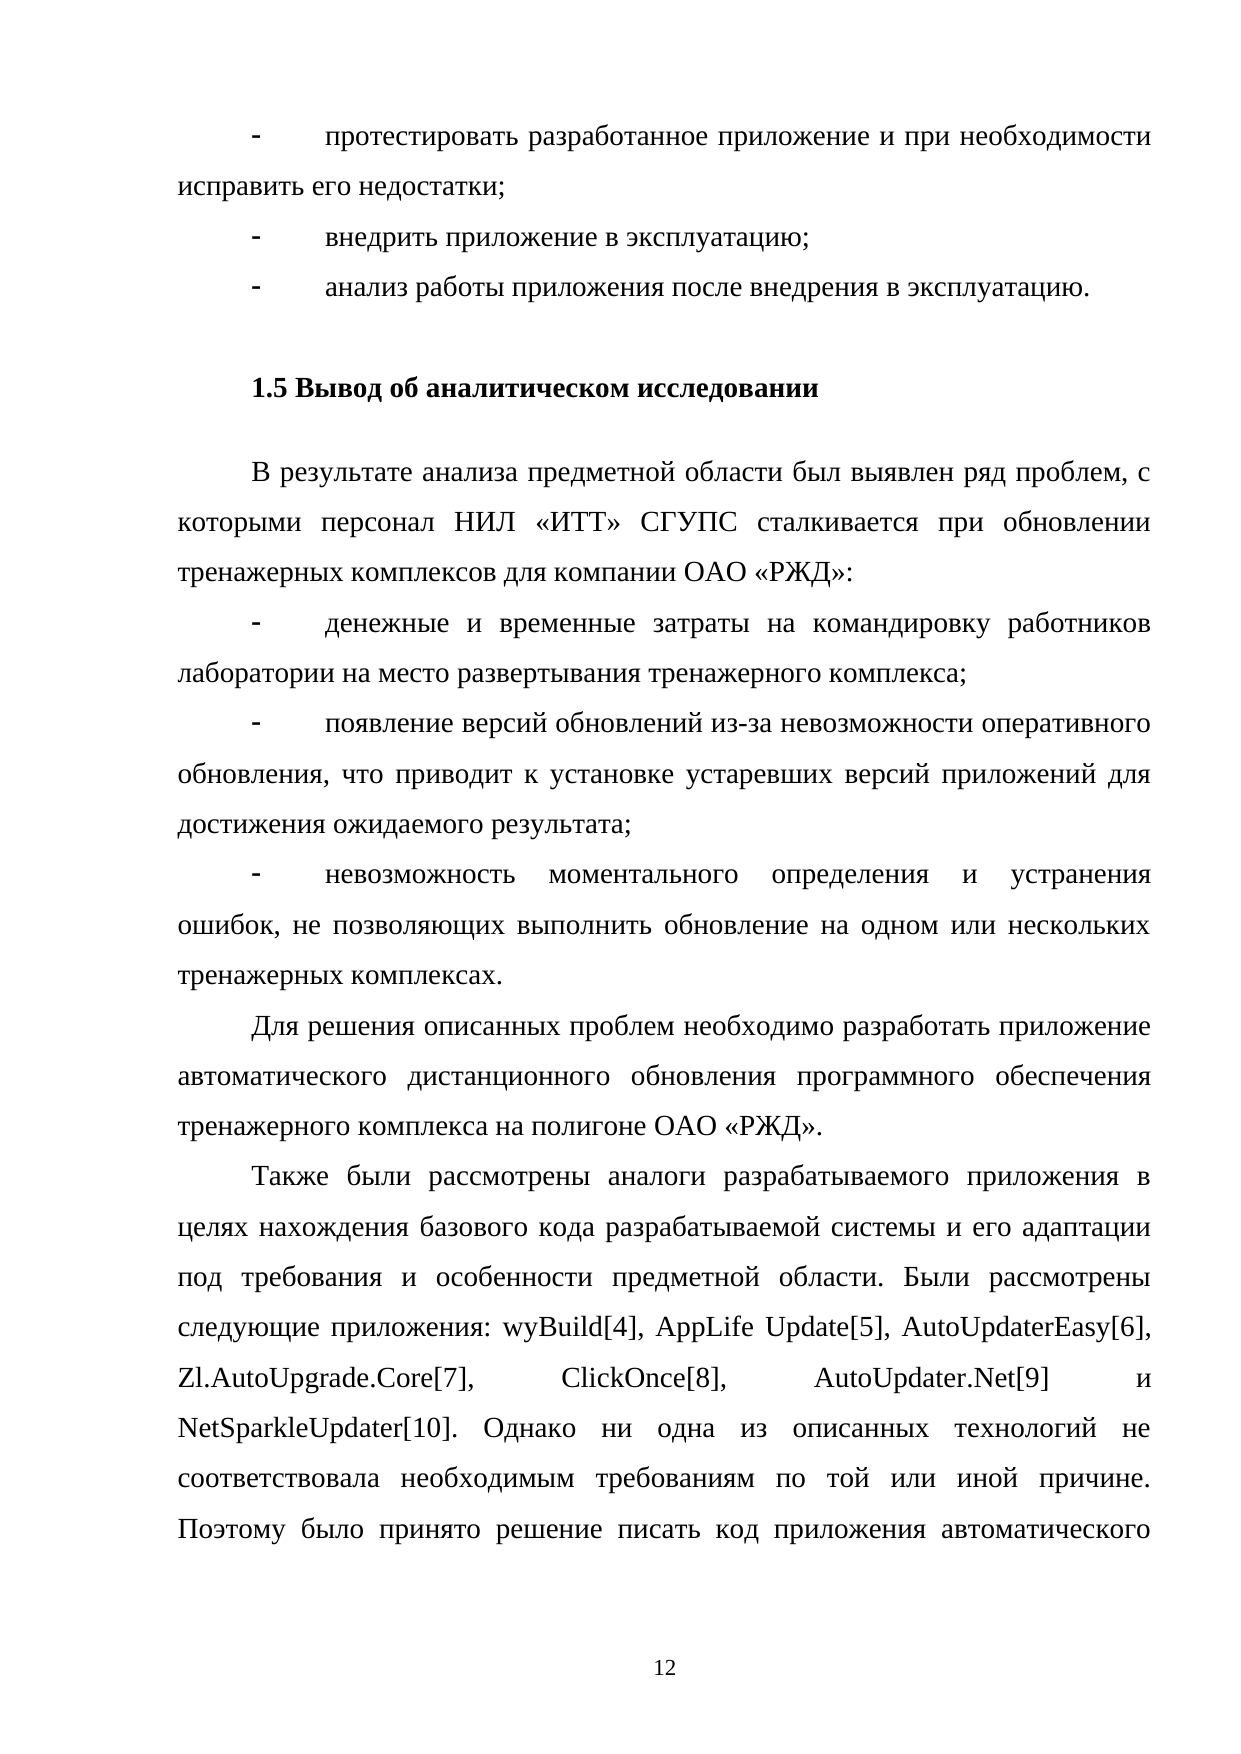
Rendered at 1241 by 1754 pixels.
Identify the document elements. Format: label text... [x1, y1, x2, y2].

list анализ работы приложения после внедрения в эксплуатацию. [177, 269, 1152, 303]
subtitle 1.5 Вывод об аналитическом исследовании [177, 370, 1152, 403]
list появление версий обновлений из-за невозможности оперативного обновления, что приводит к установке устаревших версий приложений для достижения ожидаемого результата; [177, 706, 1152, 840]
list протестировать разработанное приложение и при необходимости исправить его недостатки; [177, 118, 1152, 202]
list невозможность моментального определения и устранения ошибок, не позволяющих выполнить обновление на одном или нескольких тренажерных комплексах. [177, 857, 1152, 991]
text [177, 1158, 1152, 1544]
list денежные и временные затраты на командировку работников лаборатории на место развертывания тренажерного комплекса; [177, 605, 1152, 689]
text В результате анализа предметной области был выявлен ряд проблем, с которыми персонал НИЛ «ИТТ» СГУПС сталкивается при обновлении тренажерных комплексов для компании ОАО «РЖД»: [177, 454, 1152, 588]
list внедрить приложение в эксплуатацию; [177, 219, 1152, 252]
text Для решения описанных проблем необходимо разработать приложение автоматического дистанционного обновления программного обеспечения тренажерного комплекса на полигоне ОАО «РЖД». [177, 1008, 1152, 1142]
